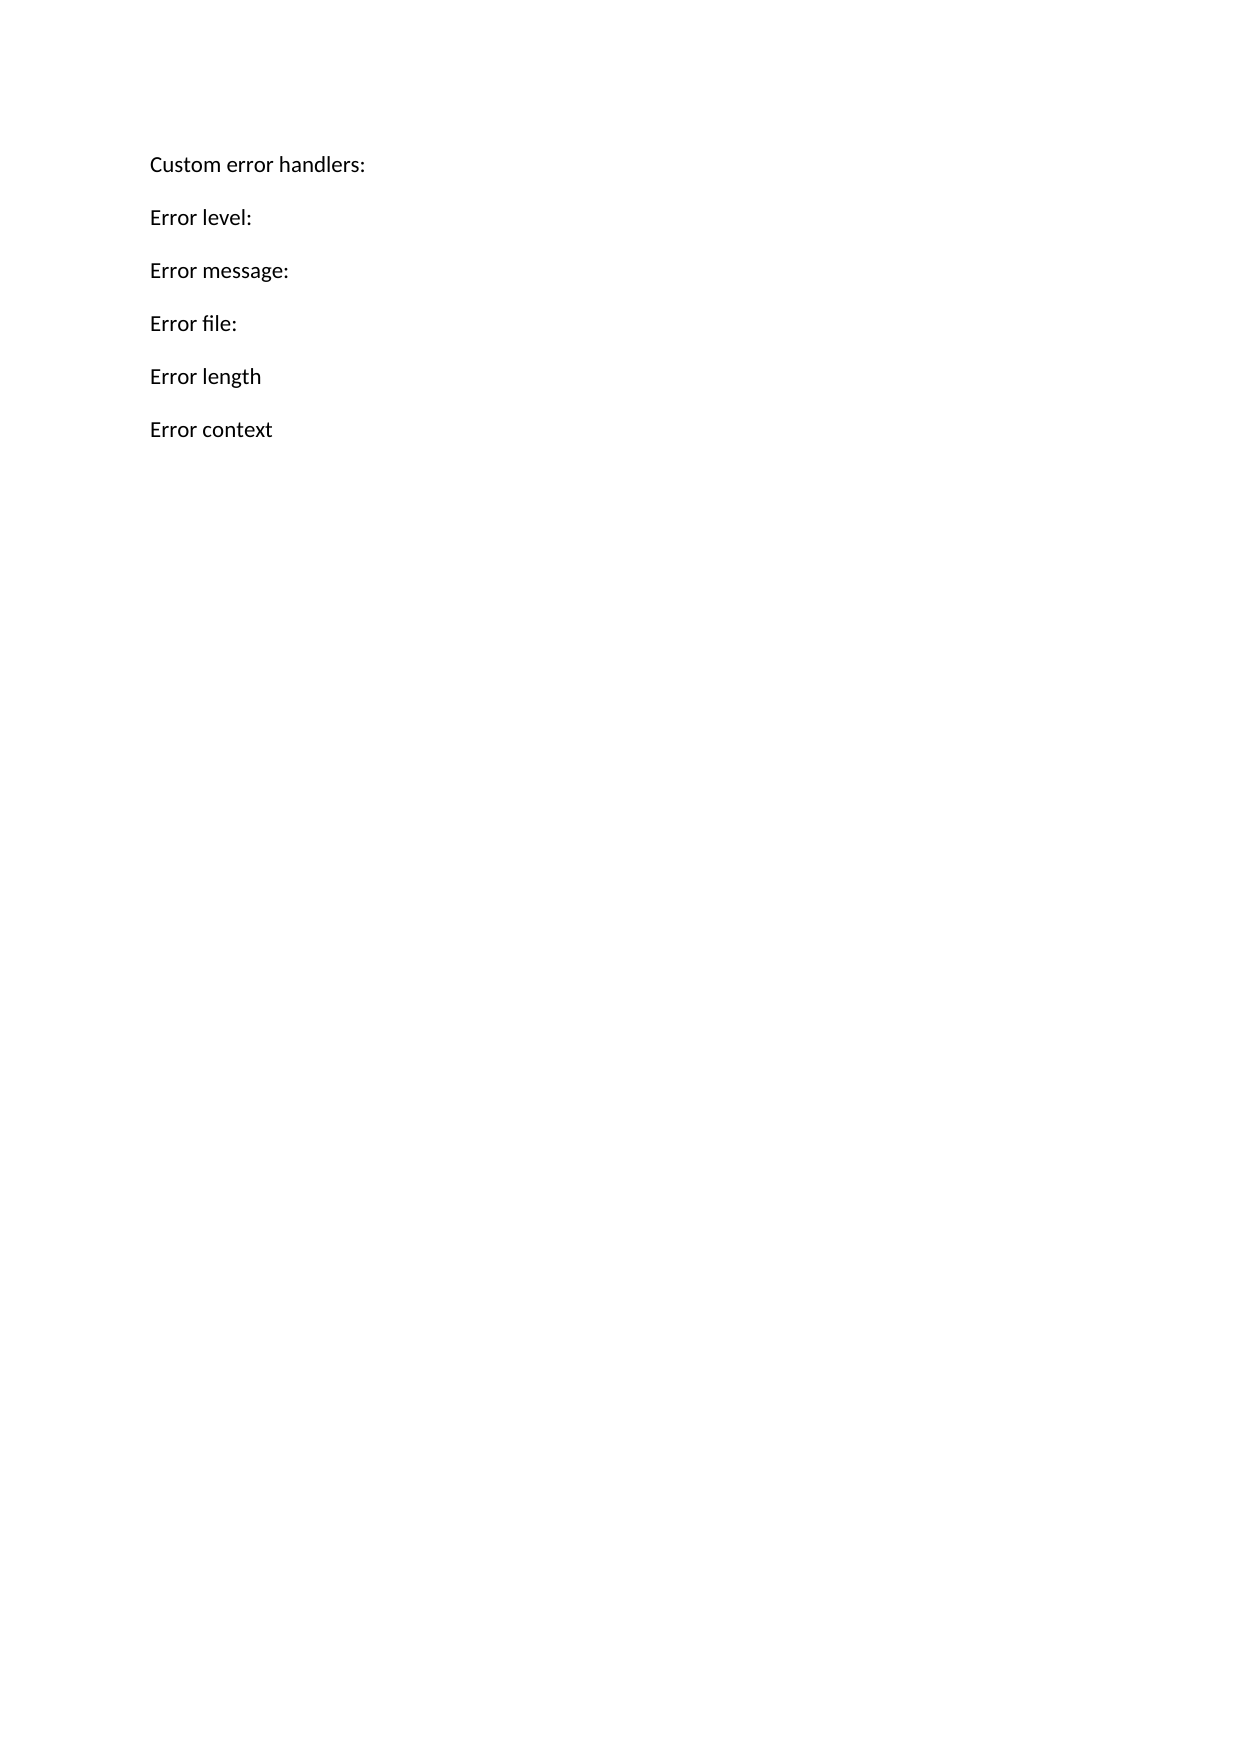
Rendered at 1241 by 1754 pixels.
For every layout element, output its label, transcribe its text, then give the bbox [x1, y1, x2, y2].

text Error message: [150, 256, 1090, 284]
text Custom error handlers: [150, 150, 1090, 178]
text Error context [150, 415, 1090, 443]
text Error level: [150, 203, 1090, 231]
text Error file: [150, 309, 1090, 337]
text Error length [150, 362, 1090, 390]
